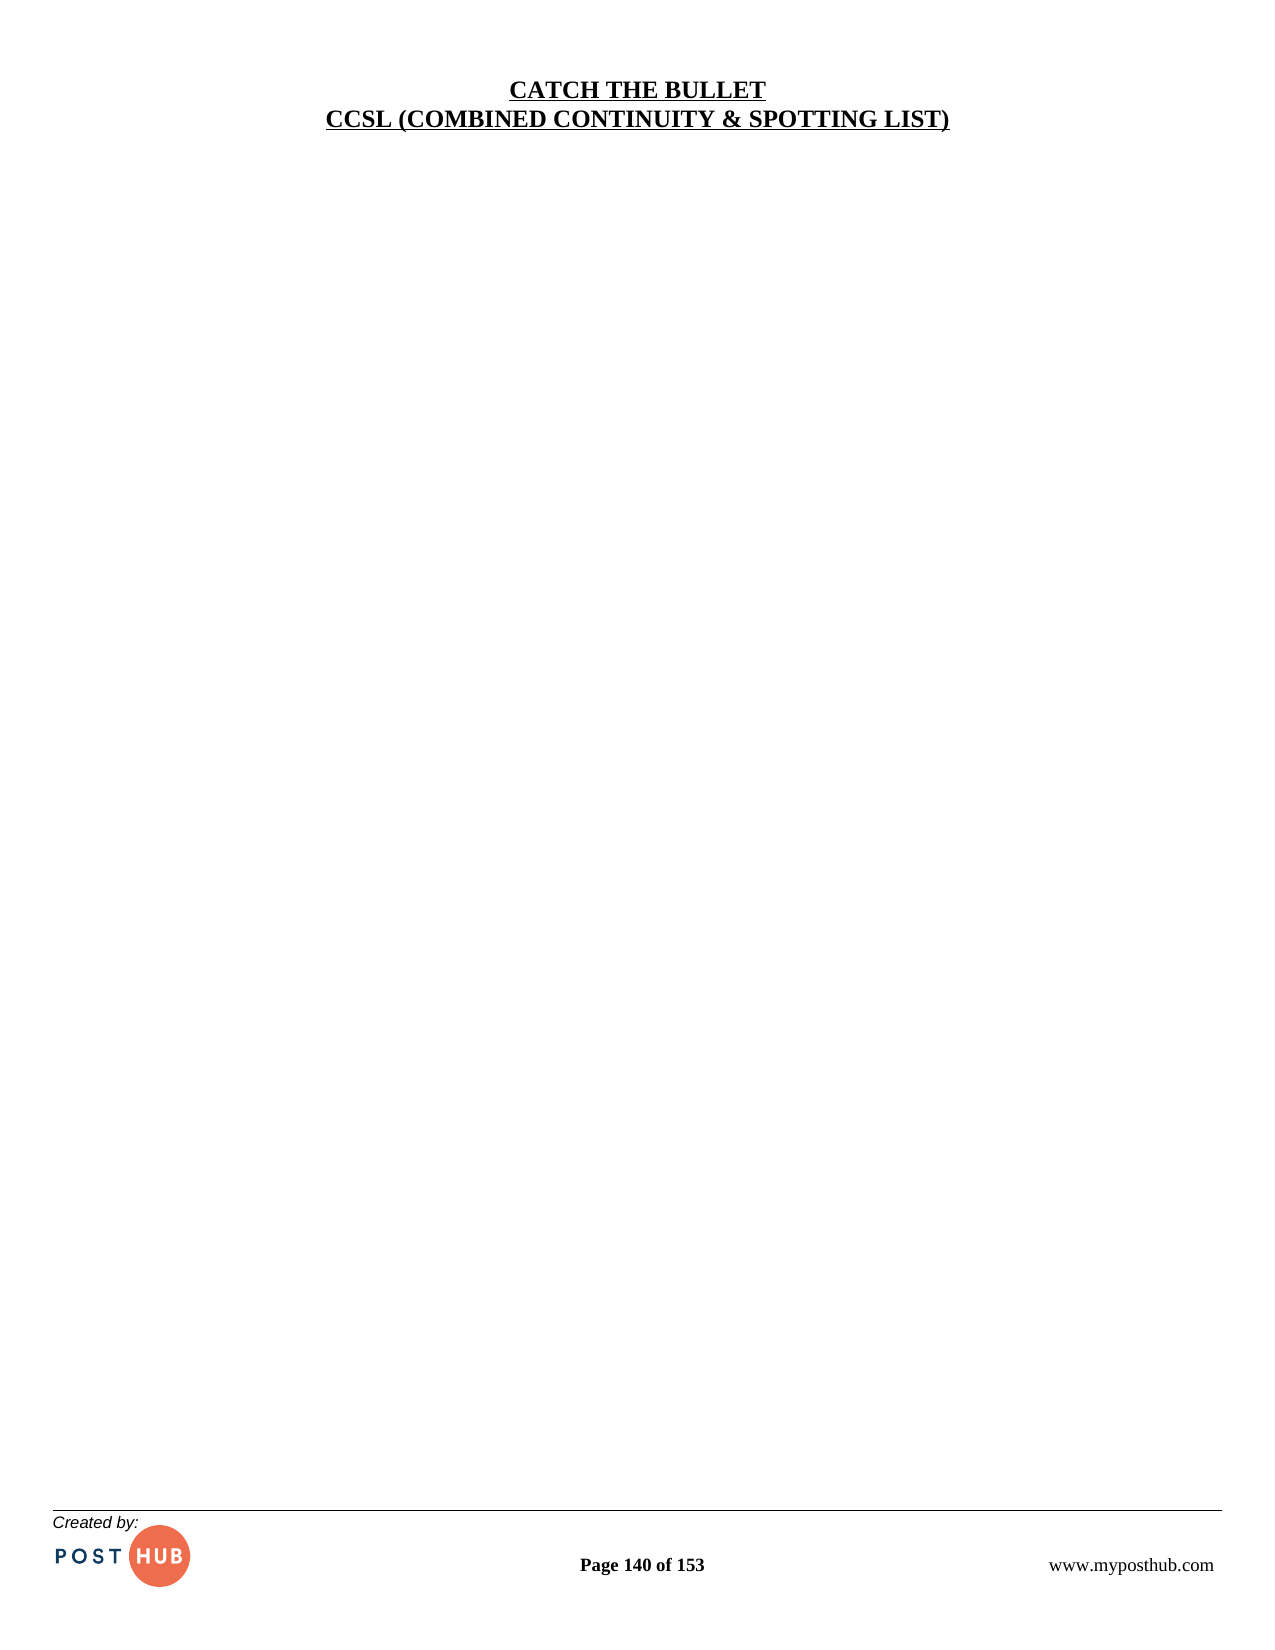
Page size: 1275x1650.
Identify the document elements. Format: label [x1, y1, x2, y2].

picture [55, 1525, 191, 1587]
